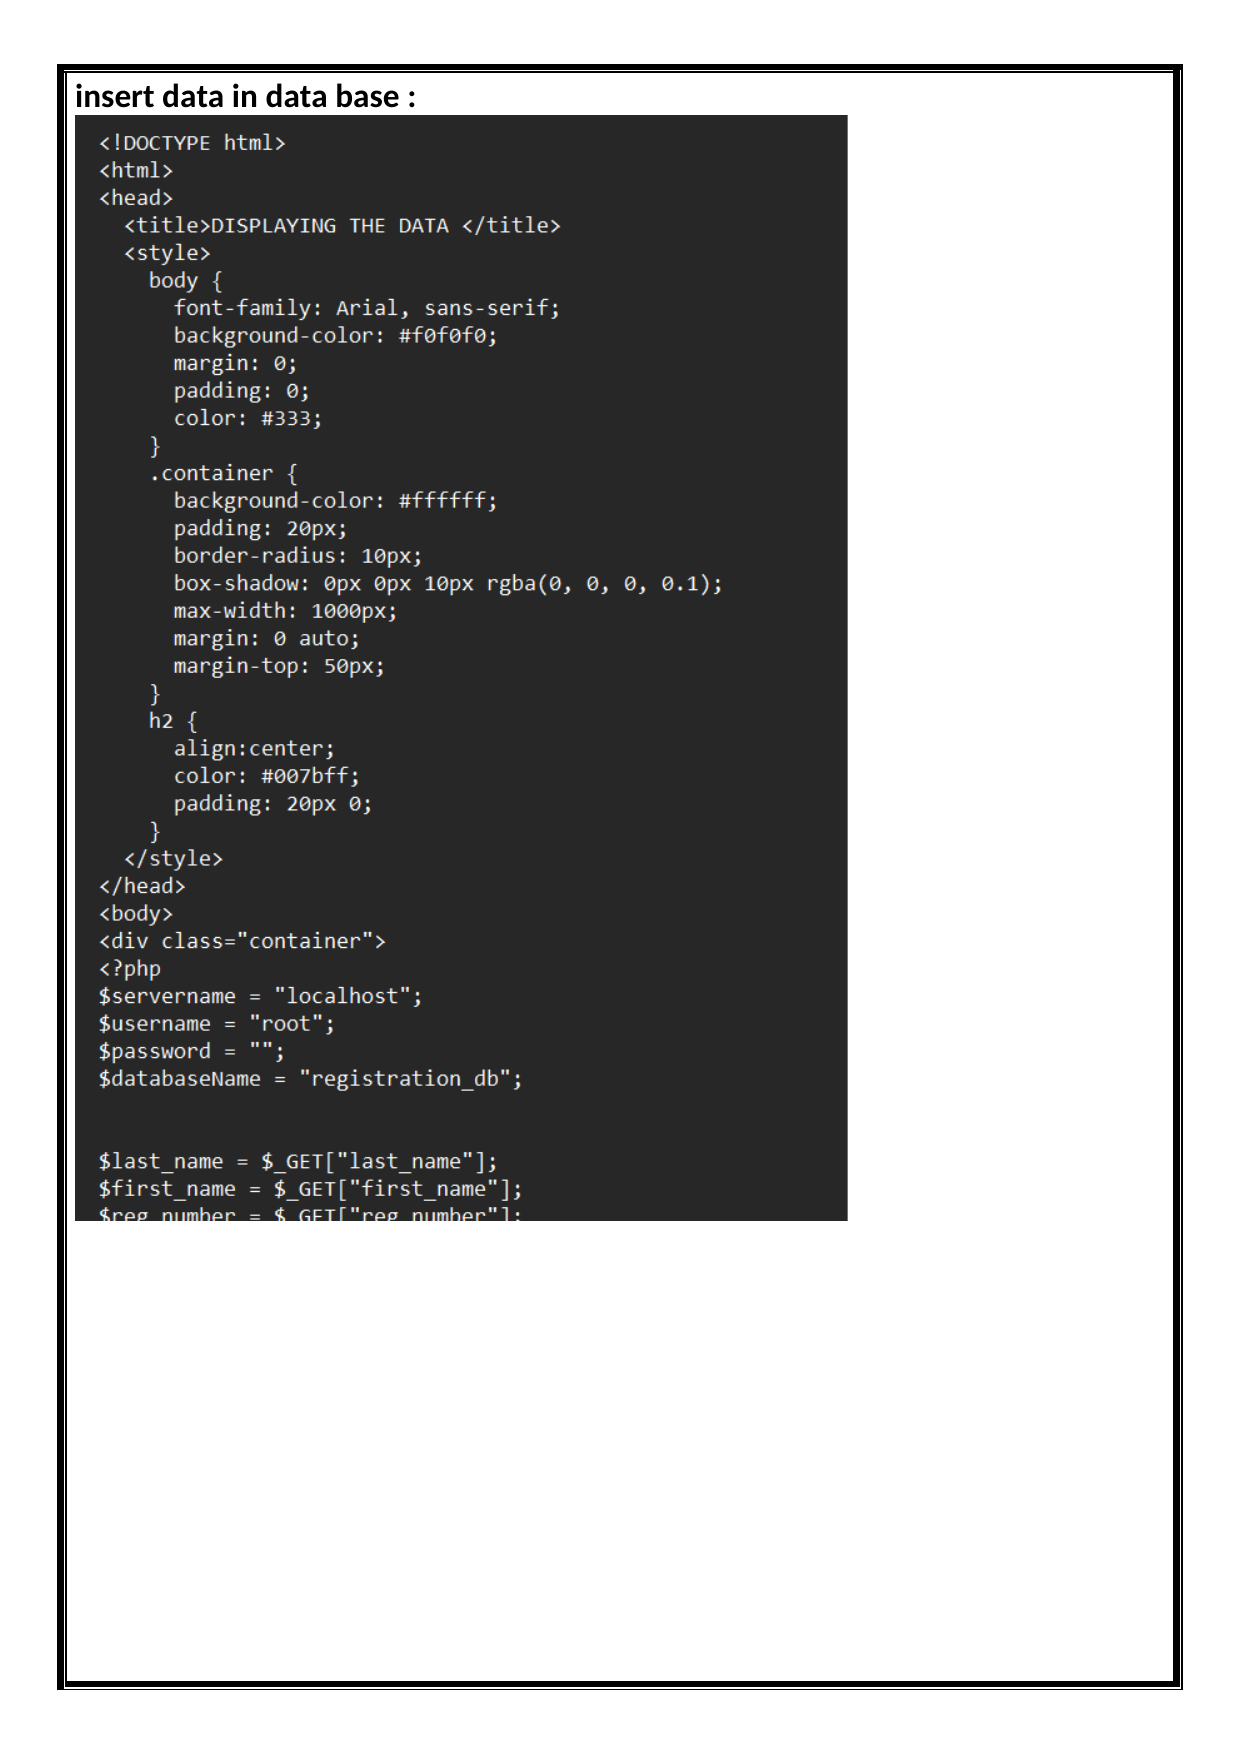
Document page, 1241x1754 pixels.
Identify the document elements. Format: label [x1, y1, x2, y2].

picture [75, 115, 848, 1221]
list [75, 75, 1165, 1221]
